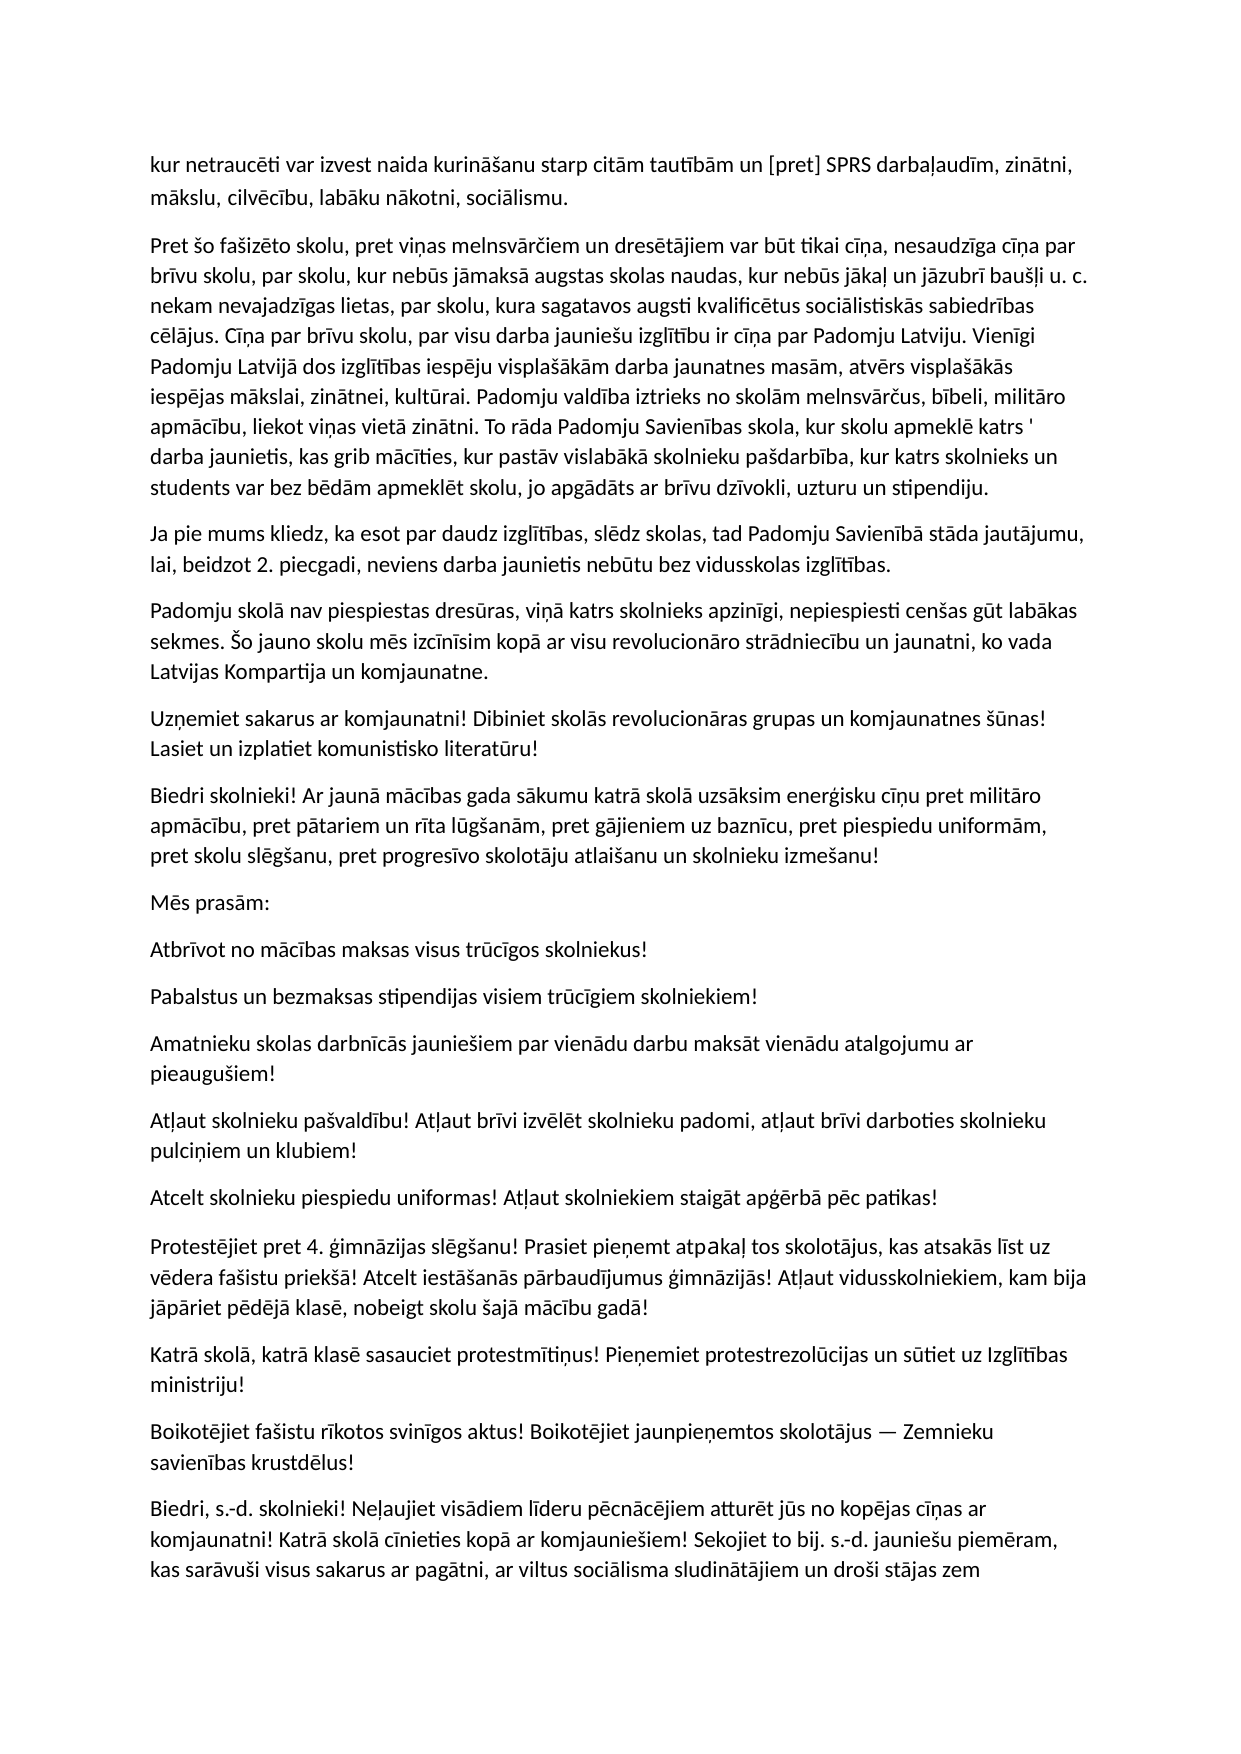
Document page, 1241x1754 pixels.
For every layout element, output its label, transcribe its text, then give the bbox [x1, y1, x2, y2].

text Biedri skolnieki! Ar jaunā mācības gada sākumu katrā skolā uzsāksim enerģisku cīņu pret militāro apmācību, pret pātariem un rīta lūgšanām, pret gājieniem uz baznīcu, pret piespiedu uniformām, pret skolu slēgšanu, pret progresīvo skolotāju atlaišanu un skolnieku izmešanu! [150, 781, 1090, 869]
text Atļaut skolnieku pašvaldību! Atļaut brīvi izvēlēt skolnieku padomi, atļaut brīvi darboties skolnieku pulciņiem un klubiem! [150, 1106, 1090, 1164]
text Mēs prasām: [150, 888, 1090, 916]
text Atbrīvot no mācības maksas visus trūcīgos skolniekus! [150, 935, 1090, 963]
text Katrā skolā, katrā klasē sasauciet protestmītiņus! Pieņemiet protestrezolūcijas un sūtiet uz Izglītības ministriju! [150, 1340, 1090, 1399]
text Uzņemiet sakarus ar komjaunatni! Dibiniet skolās revolucionāras grupas un komjaunatnes šūnas! Lasiet un izplatiet komunistisko literatūru! [150, 704, 1090, 762]
text Amatnieku skolas darbnīcās jauniešiem par vienādu darbu maksāt vienādu atalgojumu ar pieaugušiem! [150, 1029, 1090, 1087]
text Pabalstus un bezmaksas stipendijas visiem trūcīgiem skolniekiem! [150, 982, 1090, 1010]
text Padomju skolā nav piespiestas dresūras, viņā katrs skolnieks apzinīgi, nepiespiesti cenšas gūt labākas sekmes. Šo jauno skolu mēs izcīnīsim kopā ar visu revolucionāro strādniecību un jaunatni, ko vada Latvijas Kompartija un komjaunatne. [150, 597, 1090, 685]
text Atcelt skolnieku piespiedu uniformas! Atļaut skolniekiem staigāt apģērbā pēc patikas! [150, 1183, 1090, 1211]
text Boikotējiet fašistu rīkotos svinīgos aktus! Boikotējiet jaunpieņemtos skolotājus — Zemnieku savienības krustdēlus! [150, 1417, 1090, 1476]
